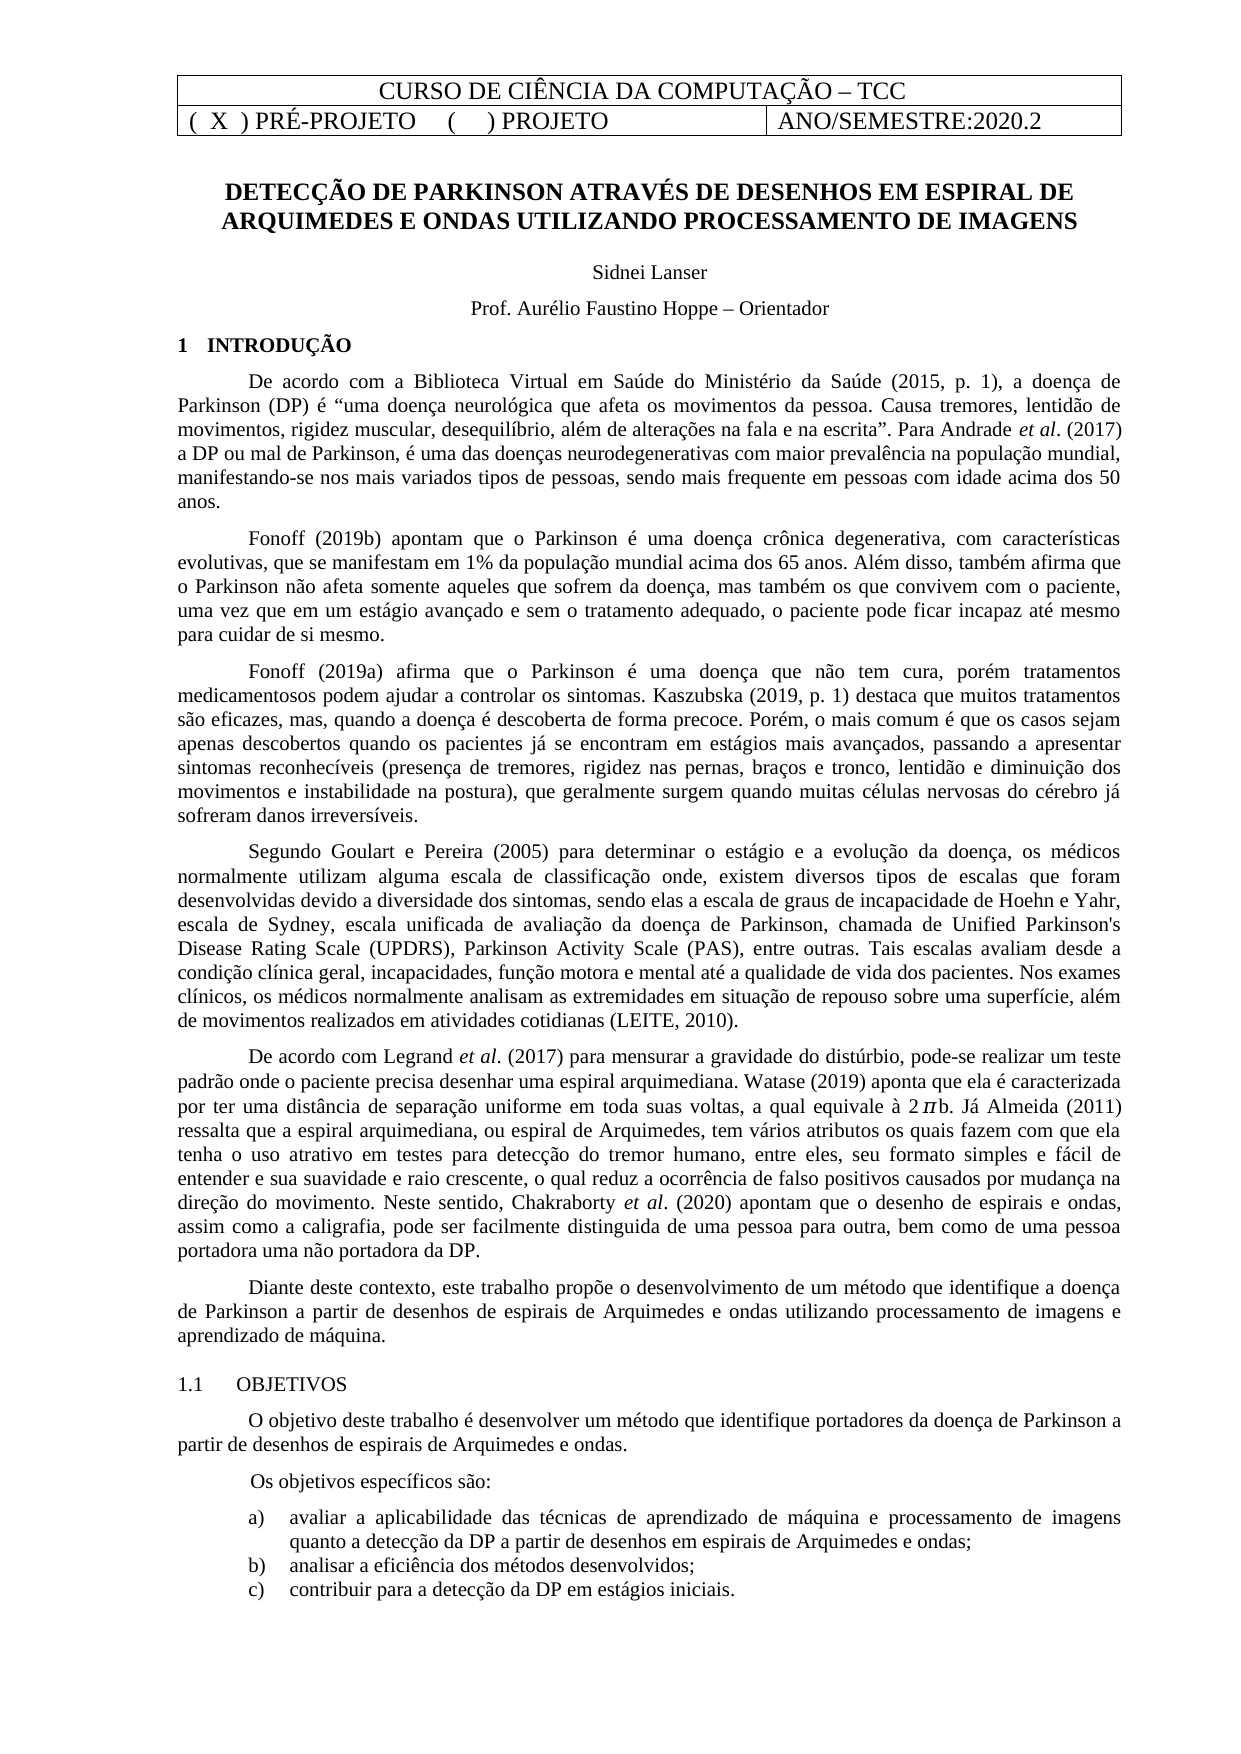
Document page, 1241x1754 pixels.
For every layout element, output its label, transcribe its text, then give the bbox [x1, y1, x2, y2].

text contribuir para a detecção da DP em estágios iniciais. [248, 1577, 1122, 1601]
text Os objetivos específicos são: [177, 1468, 1122, 1493]
text Fonoff (2019a) afirma que o Parkinson é uma doença que não tem cura, porém tratamentos medicamentosos podem ajudar a controlar os sintomas. Kaszubska (2019, p. 1) destaca que muitos tratamentos são eficazes, mas, quando a doença é descoberta de forma precoce. Porém, o mais comum é que os casos sejam apenas descobertos quando os pacientes já se encontram em estágios mais avançados, passando a apresentar sintomas reconhecíveis (presença de tremores, rigidez nas pernas, braços e tronco, lentidão e diminuição dos movimentos e instabilidade na postura), que geralmente surgem quando muitas células nervosas do cérebro já sofreram danos irreversíveis. [177, 658, 1122, 827]
text De acordo com a Biblioteca Virtual em Saúde do Ministério da Saúde (2015, p. 1), a doença de Parkinson (DP) é “uma doença neurológica que afeta os movimentos da pessoa. Causa tremores, lentidão de movimentos, rigidez muscular, desequilíbrio, além de alterações na fala e na escrita”. Para Andrade et al. (2017) a DP ou mal de Parkinson, é uma das doenças neurodegenerativas com maior prevalência na população mundial, manifestando-se nos mais variados tipos de pessoas, sendo mais frequente em pessoas com idade acima dos 50 anos. [177, 369, 1122, 513]
subtitle Introdução [177, 333, 1122, 357]
text analisar a eficiência dos métodos desenvolvidos; [248, 1553, 1122, 1577]
text De acordo com Legrand et al. (2017) para mensurar a gravidade do distúrbio, pode-se realizar um teste padrão onde o paciente precisa desenhar uma espiral arquimediana. Watase (2019) aponta que ela é caracterizada por ter uma distância de separação uniforme em toda suas voltas, a qual equivale à 2𝜋b. Já Almeida (2011) ressalta que a espiral arquimediana, ou espiral de Arquimedes, tem vários atributos os quais fazem com que ela tenha o uso atrativo em testes para detecção do tremor humano, entre eles, seu formato simples e fácil de entender e sua suavidade e raio crescente, o qual reduz a ocorrência de falso positivos causados por mudança na direção do movimento. Neste sentido, Chakraborty et al. (2020) apontam que o desenho de espirais e ondas, assim como a caligrafia, pode ser facilmente distinguida de uma pessoa para outra, bem como de uma pessoa portadora uma não portadora da DP. [177, 1044, 1122, 1262]
text Sidnei Lanser [177, 260, 1122, 284]
text Prof. Aurélio Faustino Hoppe – Orientador [177, 296, 1122, 320]
text DETECÇÃO DE PARKINSON ATRAVÉS DE DESENHOS EM ESPIRAL de arquimedes E ONDAS UTILIZANDO processamento de imagens [177, 177, 1122, 235]
text Diante deste contexto, este trabalho propõe o desenvolvimento de um método que identifique a doença de Parkinson a partir de desenhos de espirais de Arquimedes e ondas utilizando processamento de imagens e aprendizado de máquina. [177, 1275, 1122, 1347]
text Segundo Goulart e Pereira (2005) para determinar o estágio e a evolução da doença, os médicos normalmente utilizam alguma escala de classificação onde, existem diversos tipos de escalas que foram desenvolvidas devido a diversidade dos sintomas, sendo elas a escala de graus de incapacidade de Hoehn e Yahr, escala de Sydney, escala unificada de avaliação da doença de Parkinson, chamada de Unified Parkinson's Disease Rating Scale (UPDRS), Parkinson Activity Scale (PAS), entre outras. Tais escalas avaliam desde a condição clínica geral, incapacidades, função motora e mental até a qualidade de vida dos pacientes. Nos exames clínicos, os médicos normalmente analisam as extremidades em situação de repouso sobre uma superfície, além de movimentos realizados em atividades cotidianas (LEITE, 2010). [177, 839, 1122, 1032]
text avaliar a aplicabilidade das técnicas de aprendizado de máquina e processamento de imagens quanto a detecção da DP a partir de desenhos em espirais de Arquimedes e ondas; [248, 1505, 1122, 1553]
subtitle OBJETIVOS [177, 1372, 1122, 1396]
text Fonoff (2019b) apontam que o Parkinson é uma doença crônica degenerativa, com características evolutivas, que se manifestam em 1% da população mundial acima dos 65 anos. Além disso, também afirma que o Parkinson não afeta somente aqueles que sofrem da doença, mas também os que convivem com o paciente, uma vez que em um estágio avançado e sem o tratamento adequado, o paciente pode ficar incapaz até mesmo para cuidar de si mesmo. [177, 526, 1122, 646]
text O objetivo deste trabalho é desenvolver um método que identifique portadores da doença de Parkinson a partir de desenhos de espirais de Arquimedes e ondas. [177, 1408, 1122, 1456]
